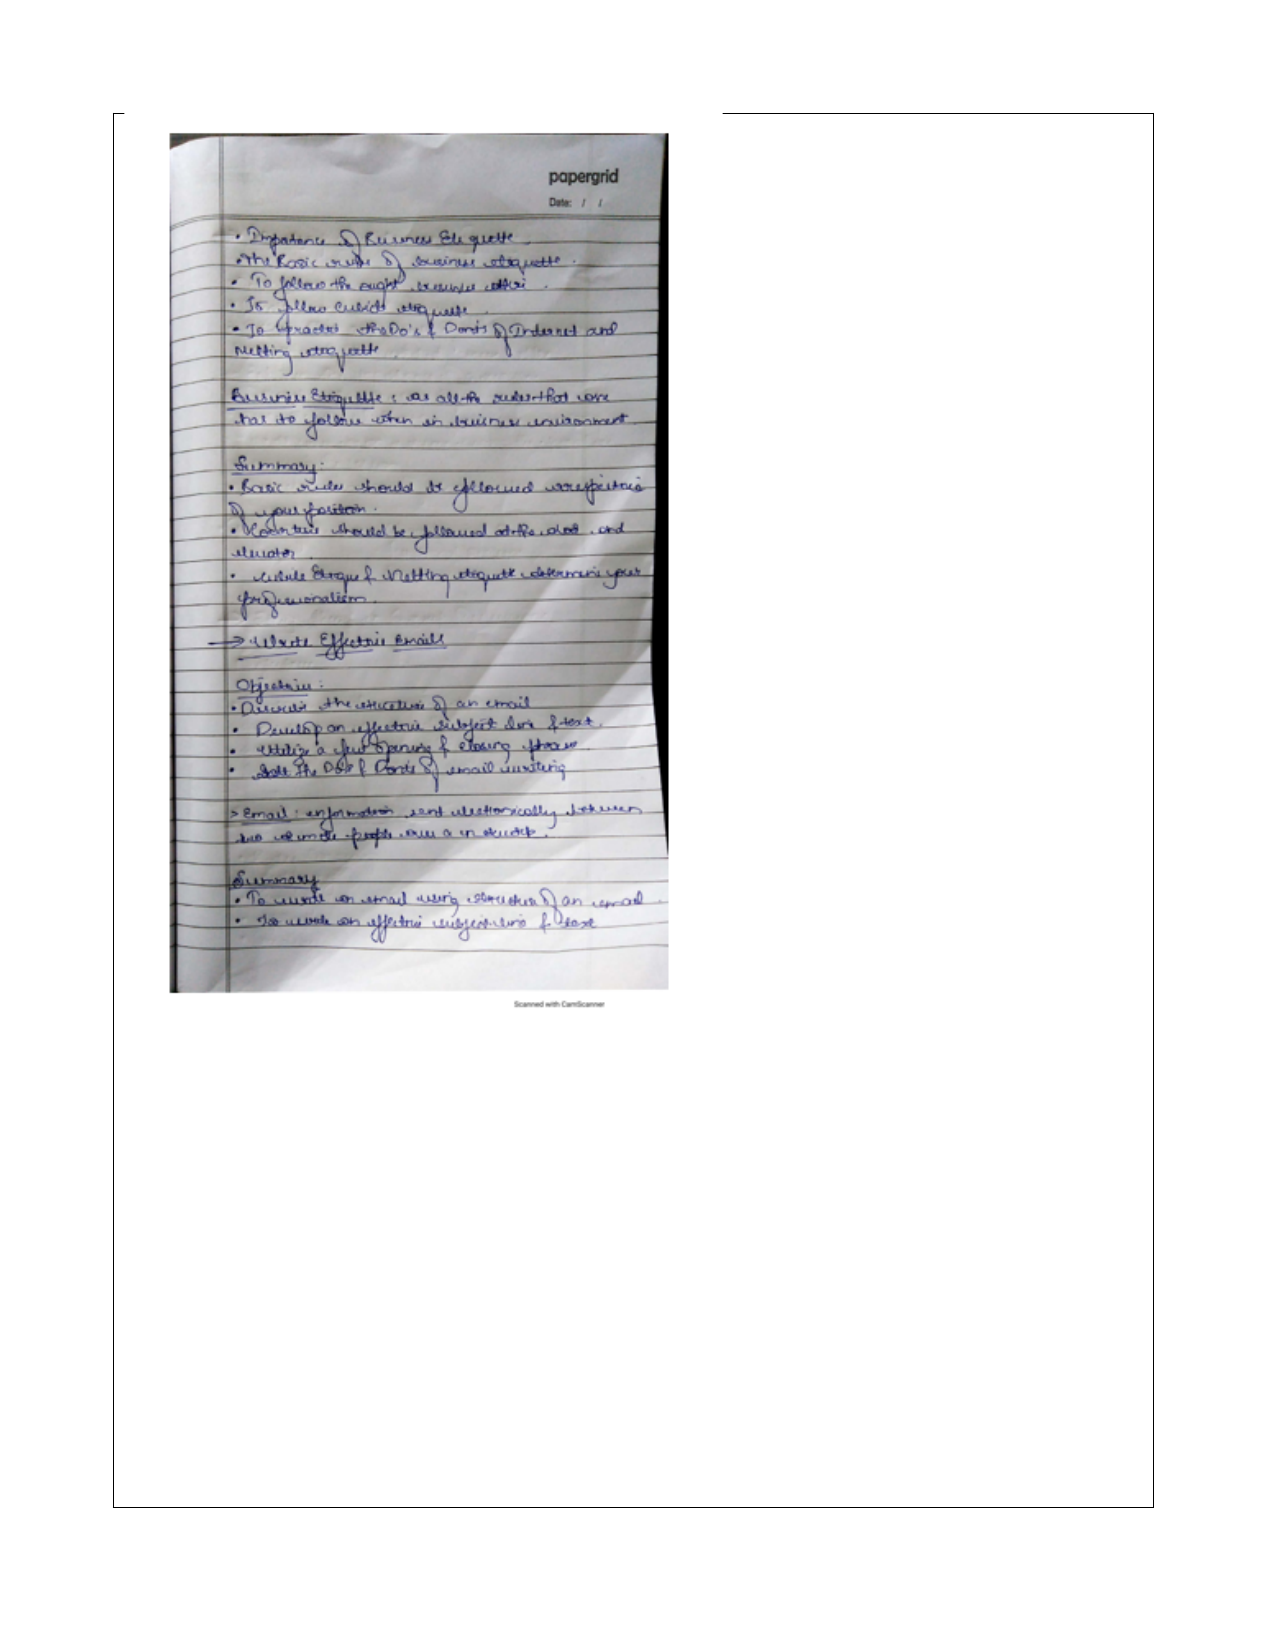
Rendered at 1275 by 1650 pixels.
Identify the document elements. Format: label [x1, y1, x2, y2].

table_cell [114, 114, 1153, 1507]
picture [124, 113, 723, 1050]
